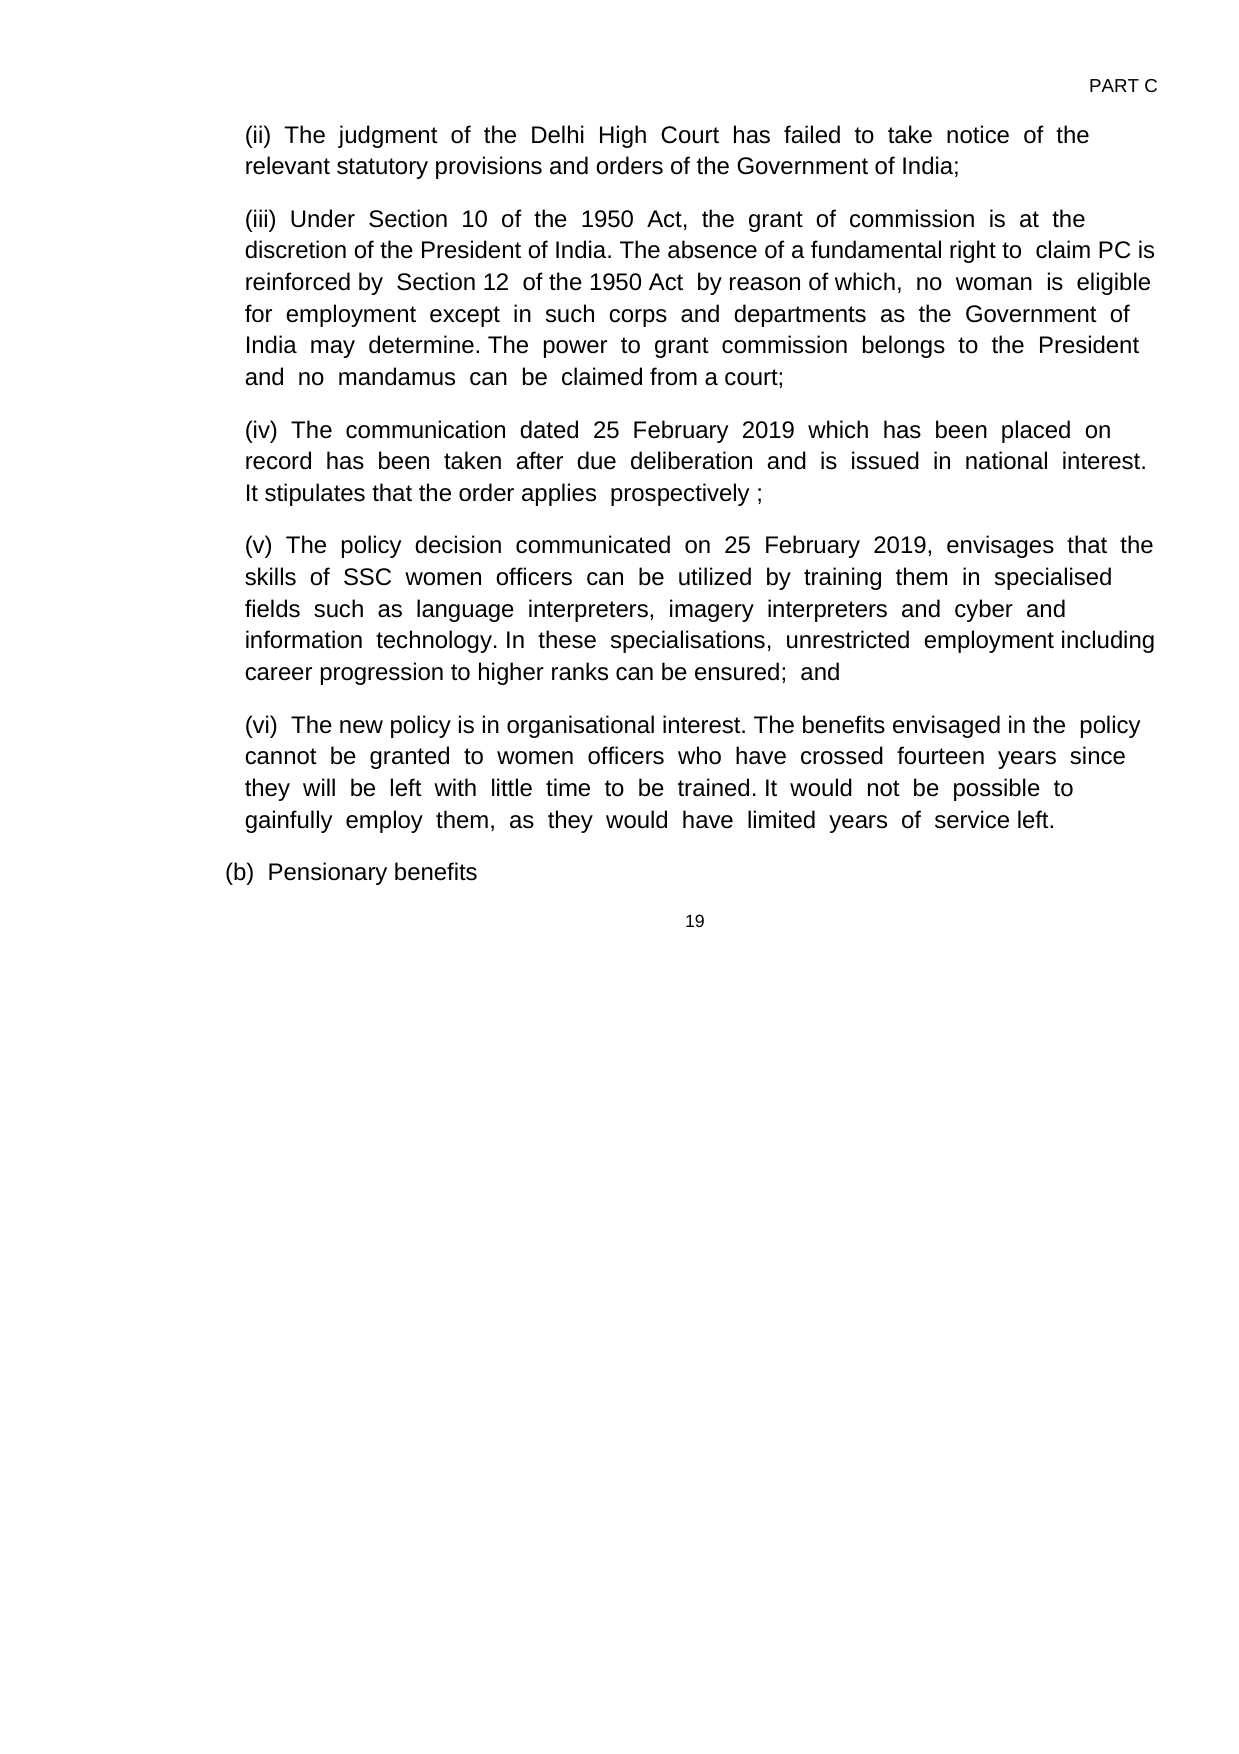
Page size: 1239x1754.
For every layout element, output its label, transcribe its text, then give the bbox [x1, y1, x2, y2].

text (b) Pensionary benefits [225, 858, 1164, 886]
text (v) The policy decision communicated on 25 February 2019, envisages that the skills of SSC women officers can be utilized by training them in specialised fields such as language interpreters, imagery interpreters and cyber and information technology. In these specialisations, unrestricted employment including career progression to higher ranks can be ensured; and [244, 531, 1164, 686]
text (ii) The judgment of the Delhi High Court has failed to take notice of the relevant statutory provisions and orders of the Government of India; [244, 121, 1164, 180]
text 19 [685, 911, 1164, 931]
text (vi) The new policy is in organisational interest. The benefits envisaged in the policy cannot be granted to women officers who have crossed fourteen years since they will be left with little time to be trained. It would not be possible to gainfully employ them, as they would have limited years of service left. [244, 711, 1164, 833]
text (iv) The communication dated 25 February 2019 which has been placed on record has been taken after due deliberation and is issued in national interest. It stipulates that the order applies prospectively ; [244, 416, 1164, 507]
text PART C [1089, 75, 1164, 97]
text (iii) Under Section 10 of the 1950 Act, the grant of commission is at the discretion of the President of India. The absence of a fundamental right to claim PC is reinforced by Section 12 of the 1950 Act by reason of which, no woman is eligible for employment except in such corps and departments as the Government of India may determine. The power to grant commission belongs to the President and no mandamus can be claimed from a court; [244, 205, 1164, 391]
